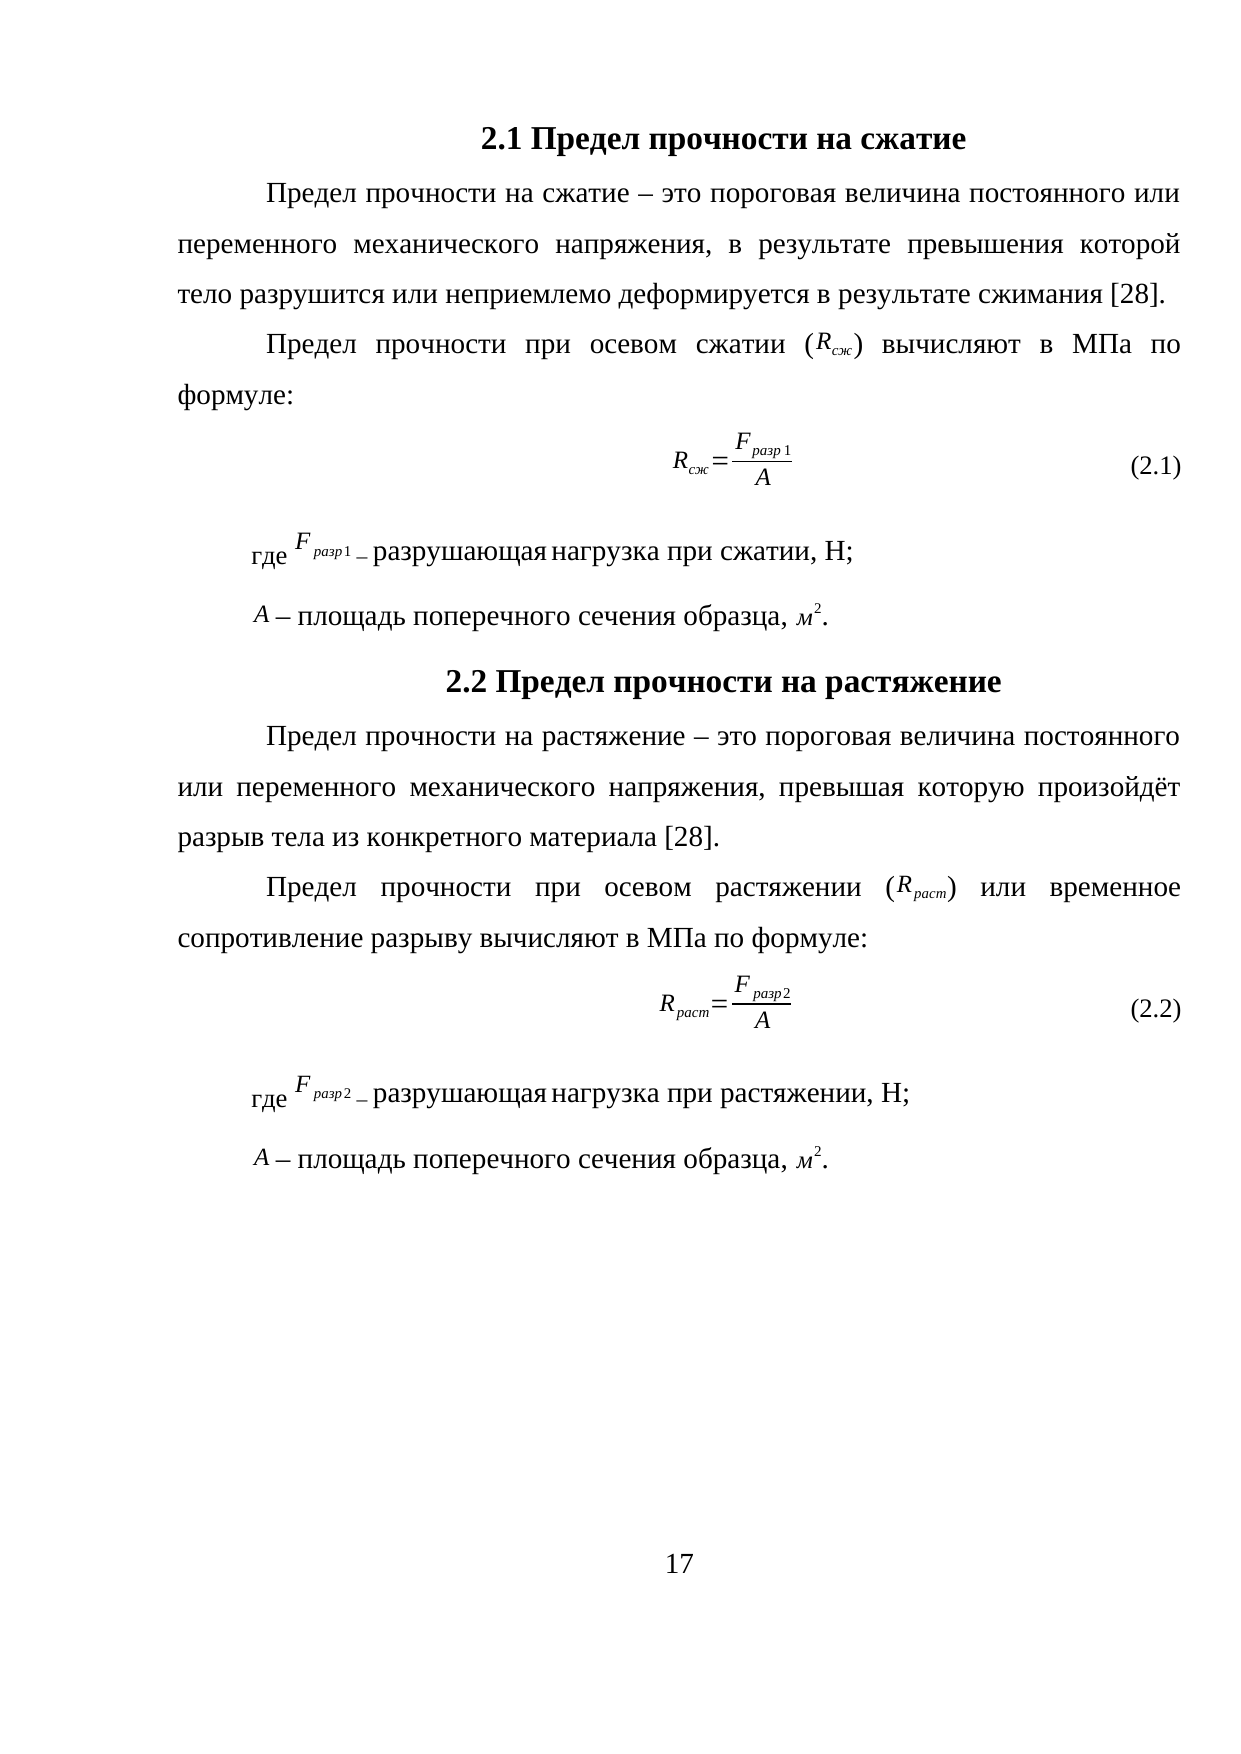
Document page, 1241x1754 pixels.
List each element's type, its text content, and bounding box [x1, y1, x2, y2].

text – площадь поперечного сечения образца, . [177, 596, 1181, 639]
text Предел прочности при осевом растяжении () или временное сопротивление разрыву вычисляют в МПа по формуле: [177, 869, 1181, 953]
text где – разрушающая нагрузка при растяжении, Н; [177, 1060, 1181, 1113]
text где – разрушающая нагрузка при сжатии, Н; [177, 517, 1181, 570]
text (2.1) [177, 427, 1181, 491]
text – площадь поперечного сечения образца, . [177, 1139, 1181, 1182]
text Предел прочности на сжатие – это пороговая величина постоянного или переменного механического напряжения, в результате превышения которой тело разрушится или неприемлемо деформируется в результате сжимания [28]. [177, 176, 1181, 310]
subtitle Предел прочности на сжатие [266, 118, 1181, 156]
text (2.2) [177, 970, 1181, 1034]
text Предел прочности при осевом сжатии () вычисляют в МПа по формуле: [177, 327, 1181, 410]
subtitle Предел прочности на растяжение [266, 661, 1181, 699]
text Предел прочности на растяжение – это пороговая величина постоянного или переменного механического напряжения, превышая которую произойдёт разрыв тела из конкретного материала [28]. [177, 718, 1181, 853]
